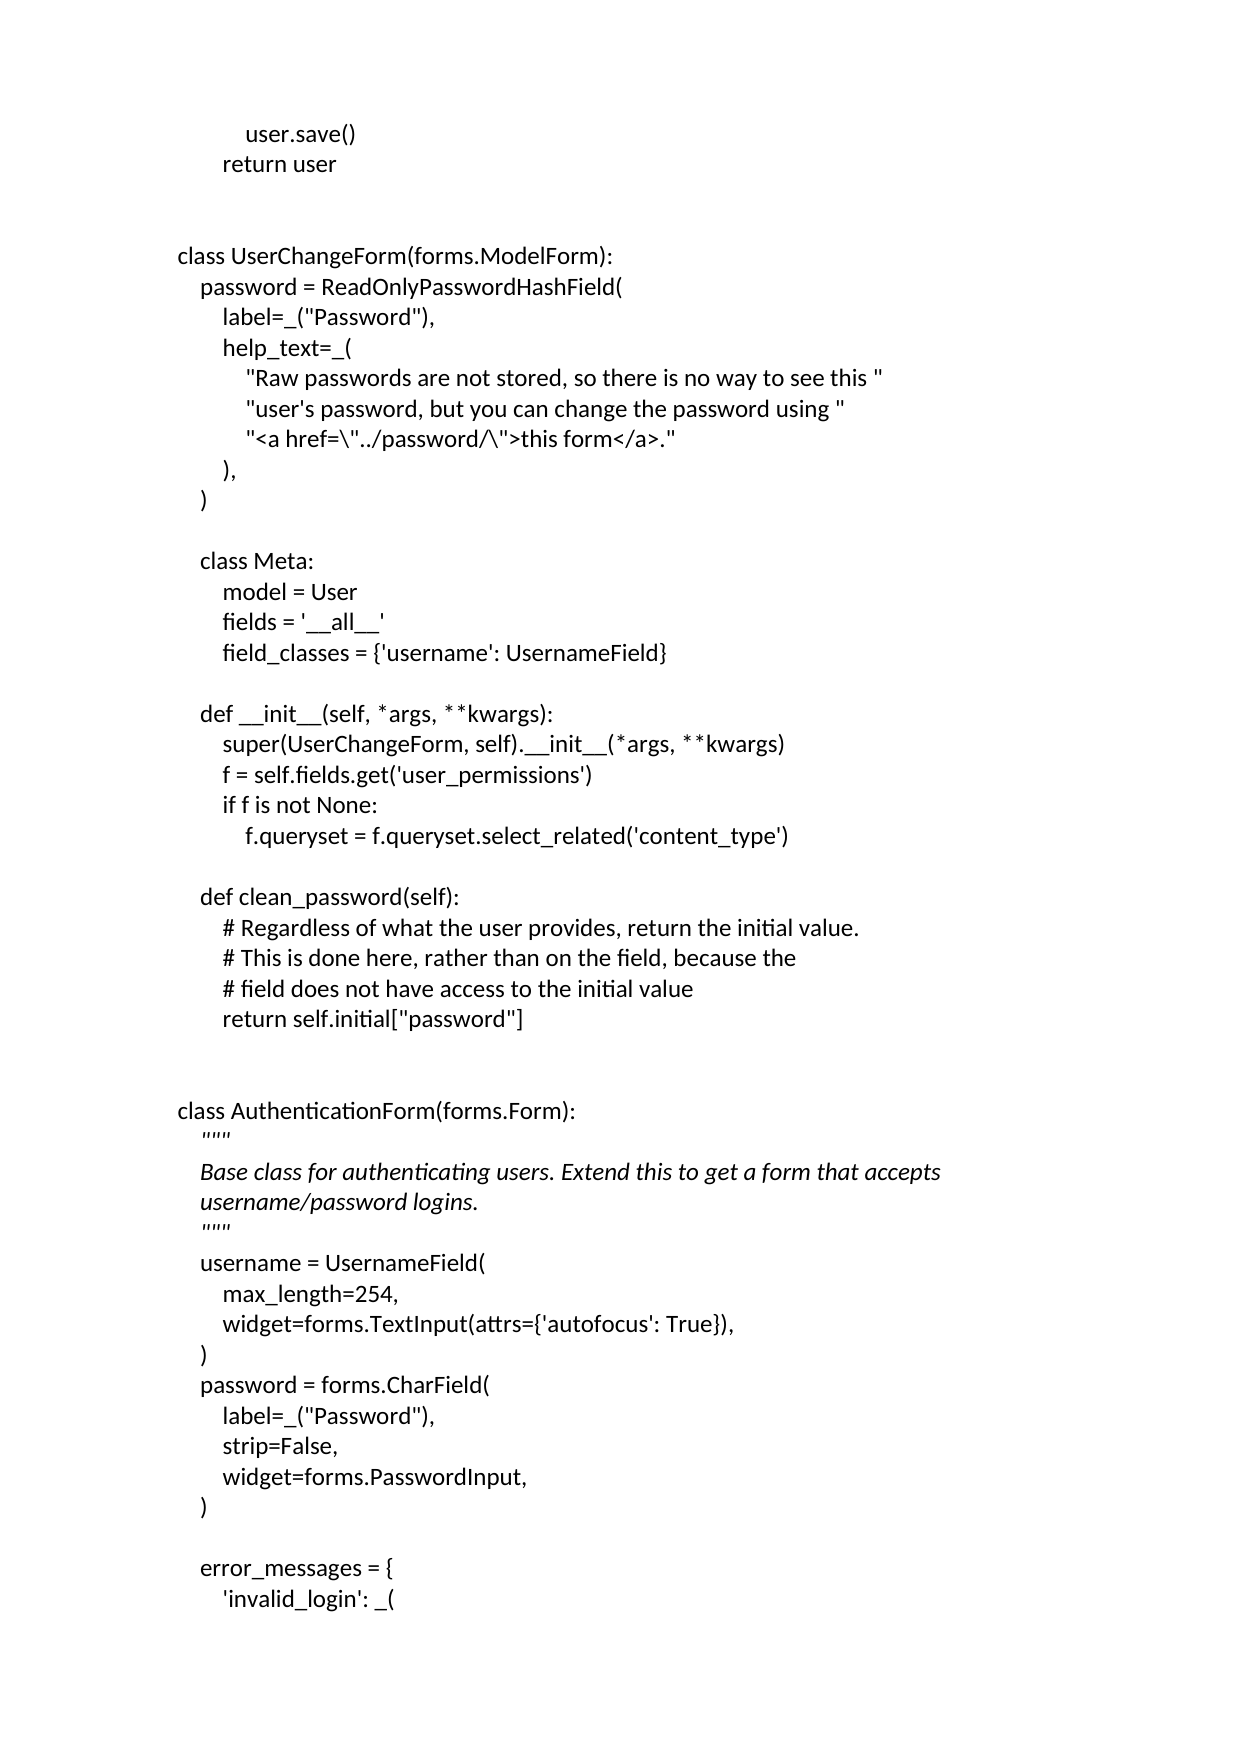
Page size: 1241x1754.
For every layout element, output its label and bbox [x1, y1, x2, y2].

text [177, 118, 1152, 1614]
